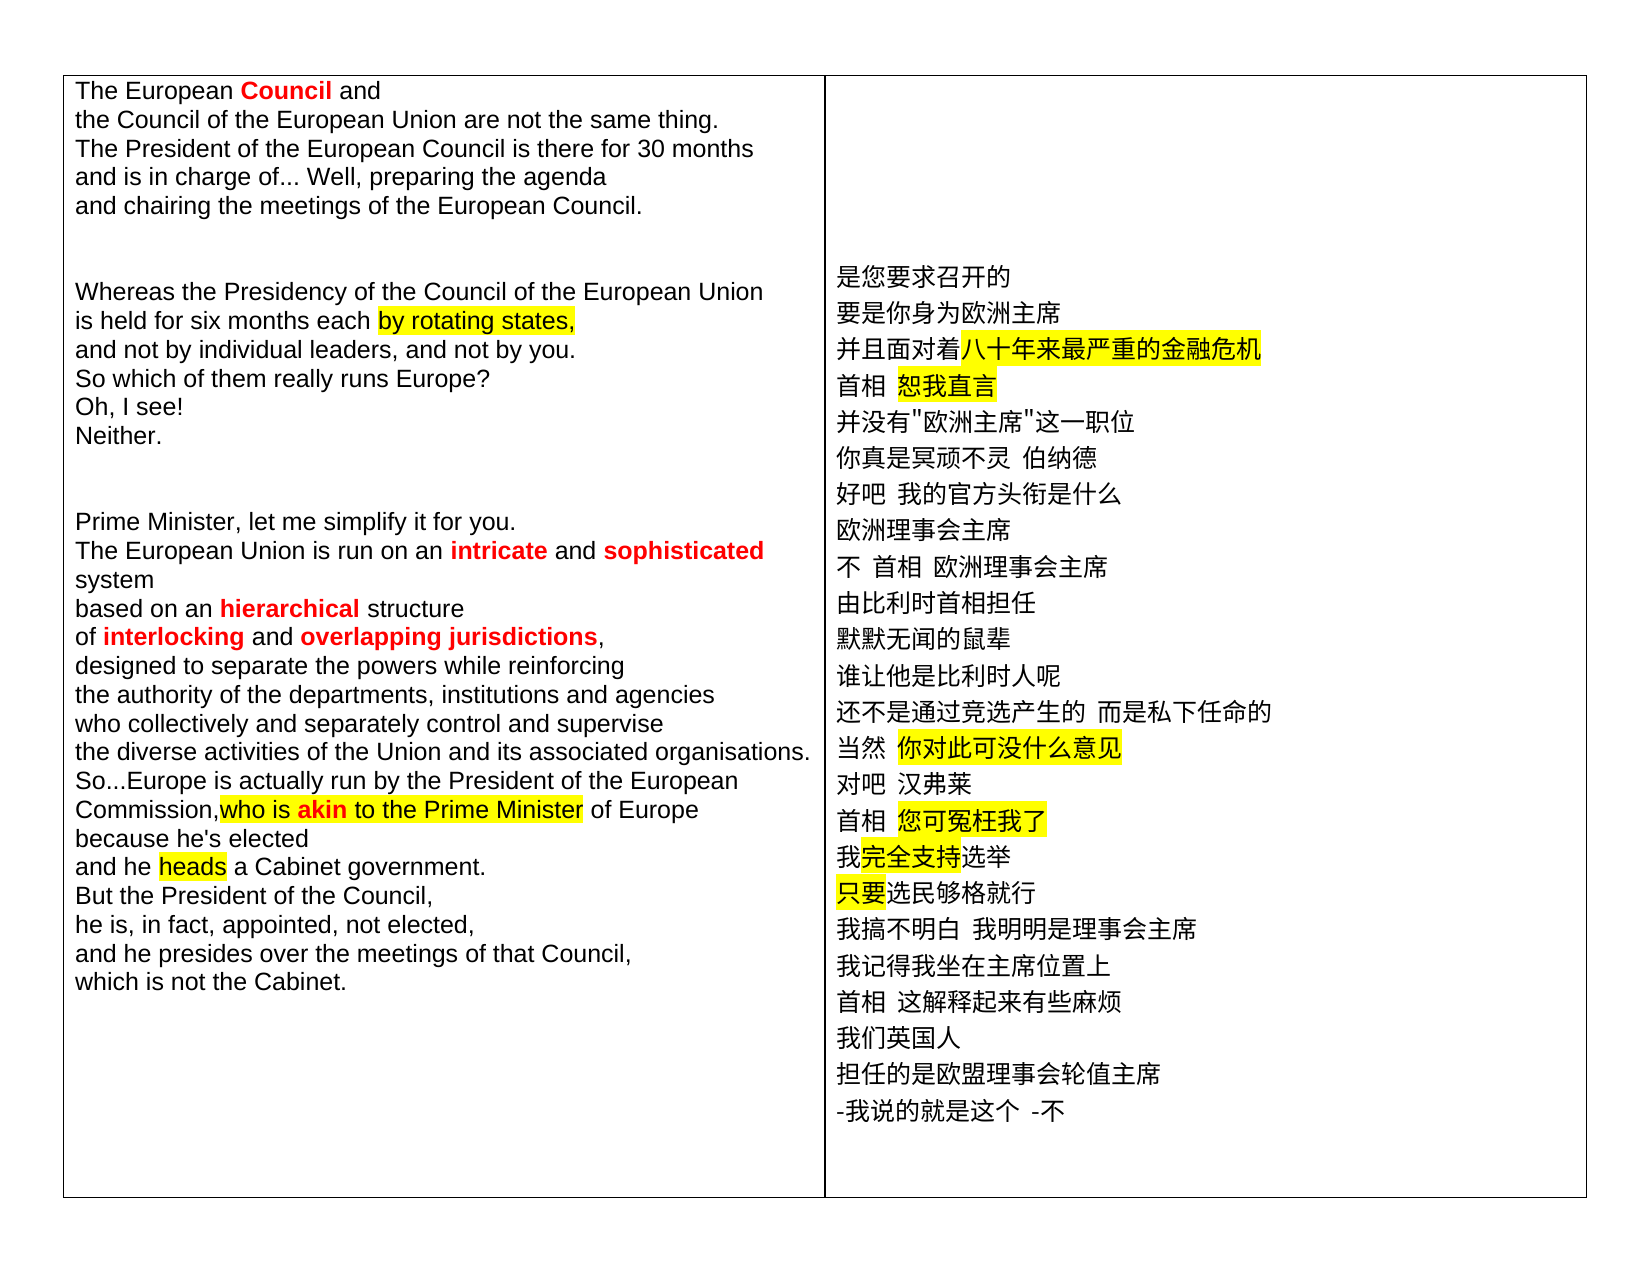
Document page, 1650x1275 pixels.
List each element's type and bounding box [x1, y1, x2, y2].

table_header [64, 76, 824, 1197]
table_header [826, 76, 1586, 1197]
